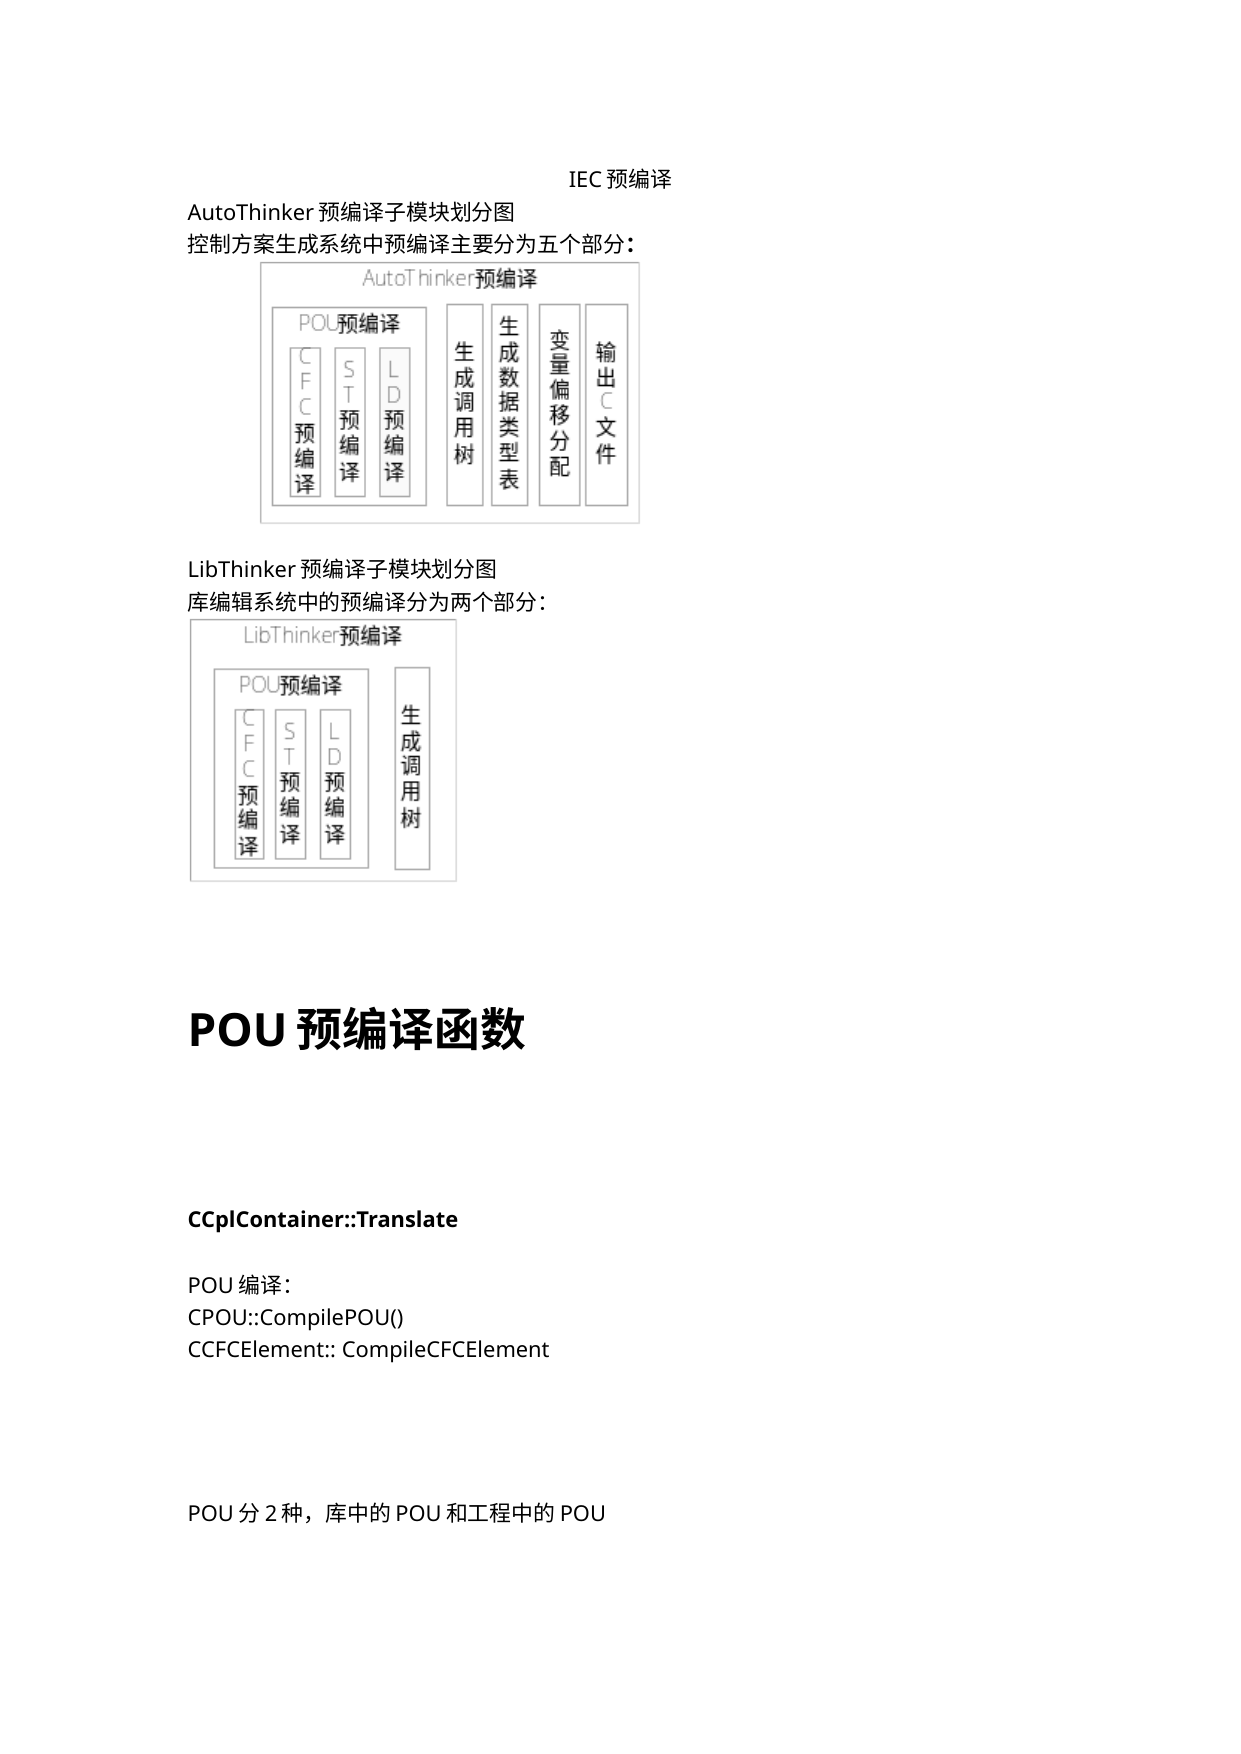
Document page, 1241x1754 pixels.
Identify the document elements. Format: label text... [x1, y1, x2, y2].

text POU分2种，库中的POU和工程中的POU [187, 1496, 1053, 1528]
text 库编辑系统中的预编译分为两个部分： [187, 584, 1053, 617]
text AutoThinker预编译子模块划分图 [187, 194, 1053, 227]
text CCplContainer::Translate [187, 1203, 1053, 1236]
text 控制方案生成系统中预编译主要分为五个部分： [187, 227, 1053, 259]
text CPOU::CompilePOU() [187, 1301, 1053, 1333]
text IEC预编译 [187, 162, 1053, 194]
subtitle POU预编译函数 [187, 977, 1053, 1075]
text POU编译： [187, 1268, 1053, 1301]
text CCFCElement:: CompileCFCElement [187, 1333, 1053, 1366]
text LibThinker预编译子模块划分图 [187, 552, 1053, 584]
